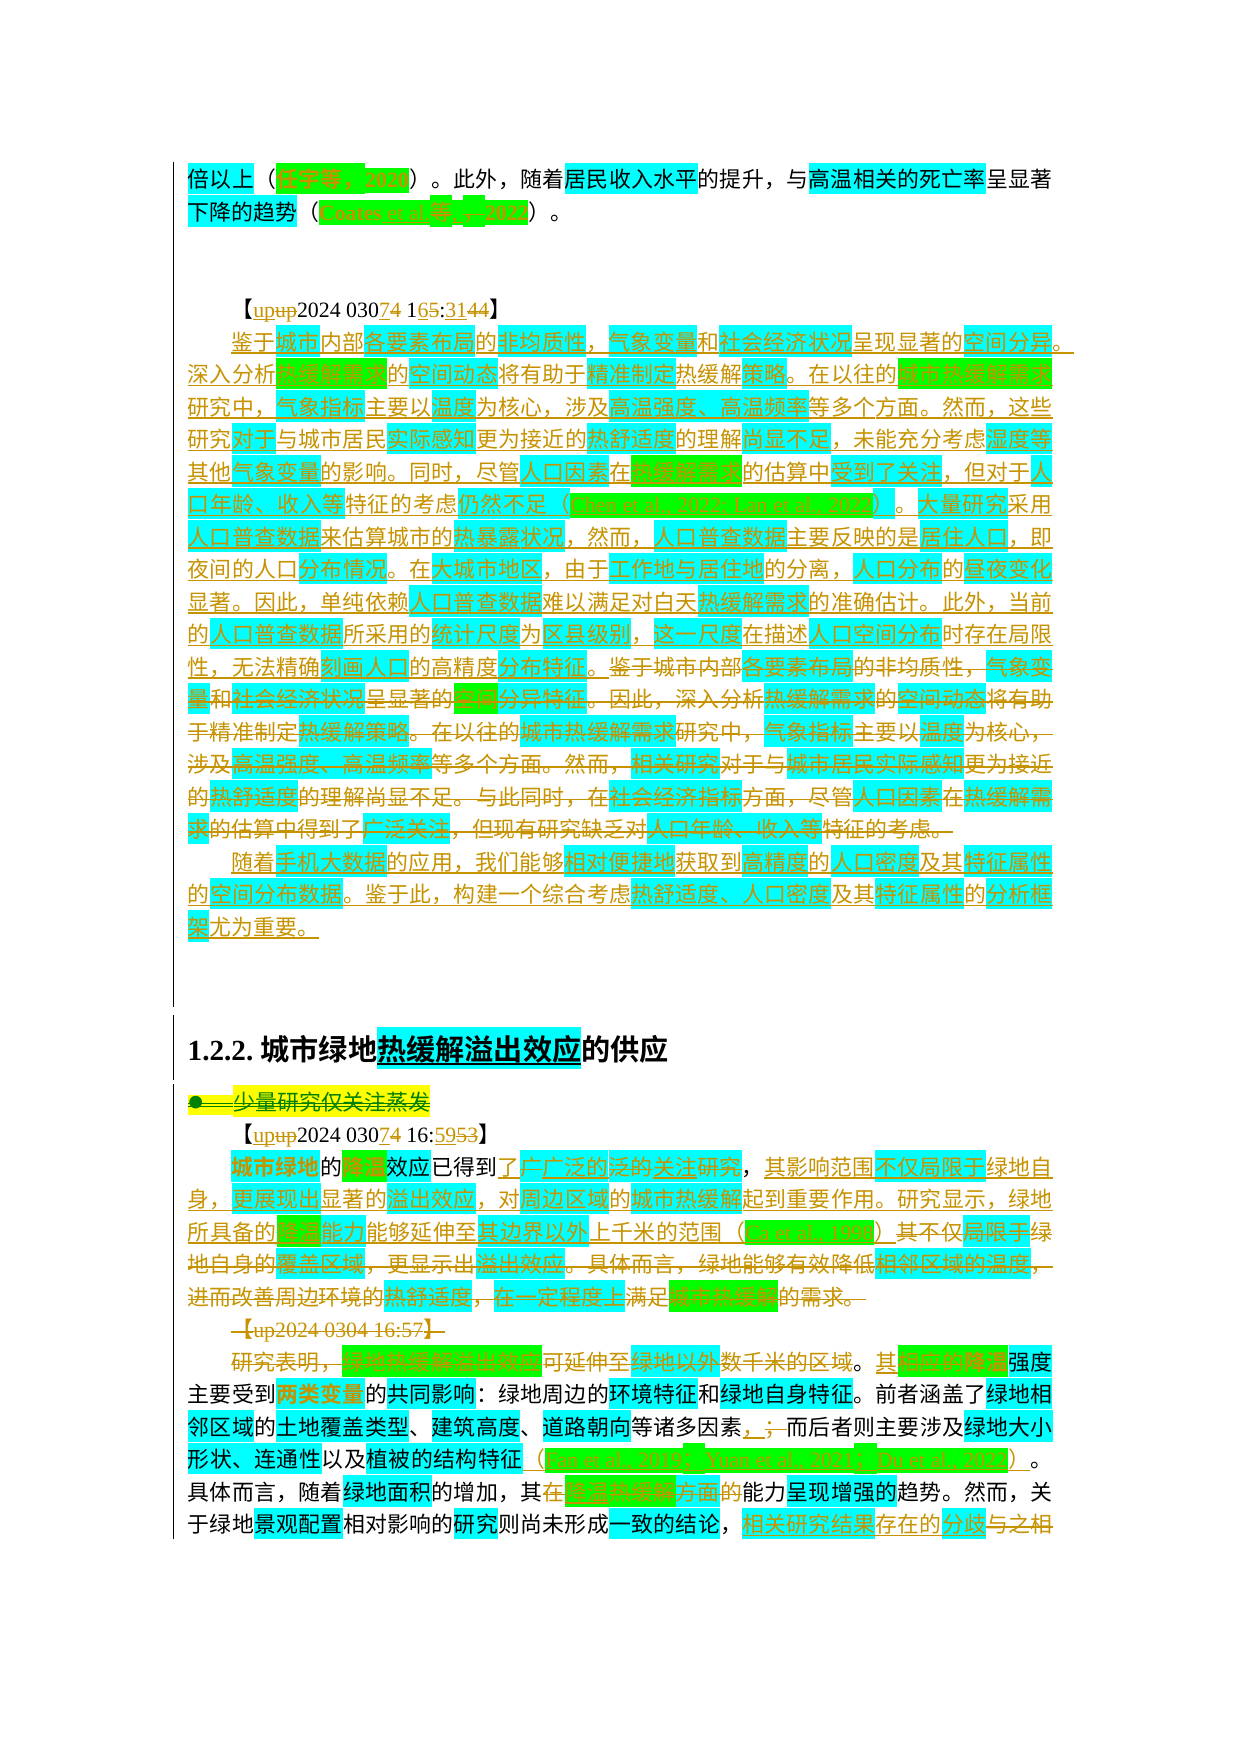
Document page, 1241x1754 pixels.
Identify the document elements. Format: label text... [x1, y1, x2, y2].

text 【2024 030 16:】 [187, 1117, 1053, 1149]
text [187, 162, 1053, 227]
text 【2024 030 1:】 [187, 292, 1053, 324]
text 城市绿地的降温效应已得到， [187, 1211, 1053, 1266]
subtitle 1.2.2. 城市绿地热缓解溢出效应的供应 [187, 1015, 1053, 1080]
text 城市绿地的降温效应已得到， [187, 1149, 1053, 1210]
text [187, 1344, 1053, 1539]
text 城市绿地的降温效应已得到， [187, 1267, 1053, 1312]
